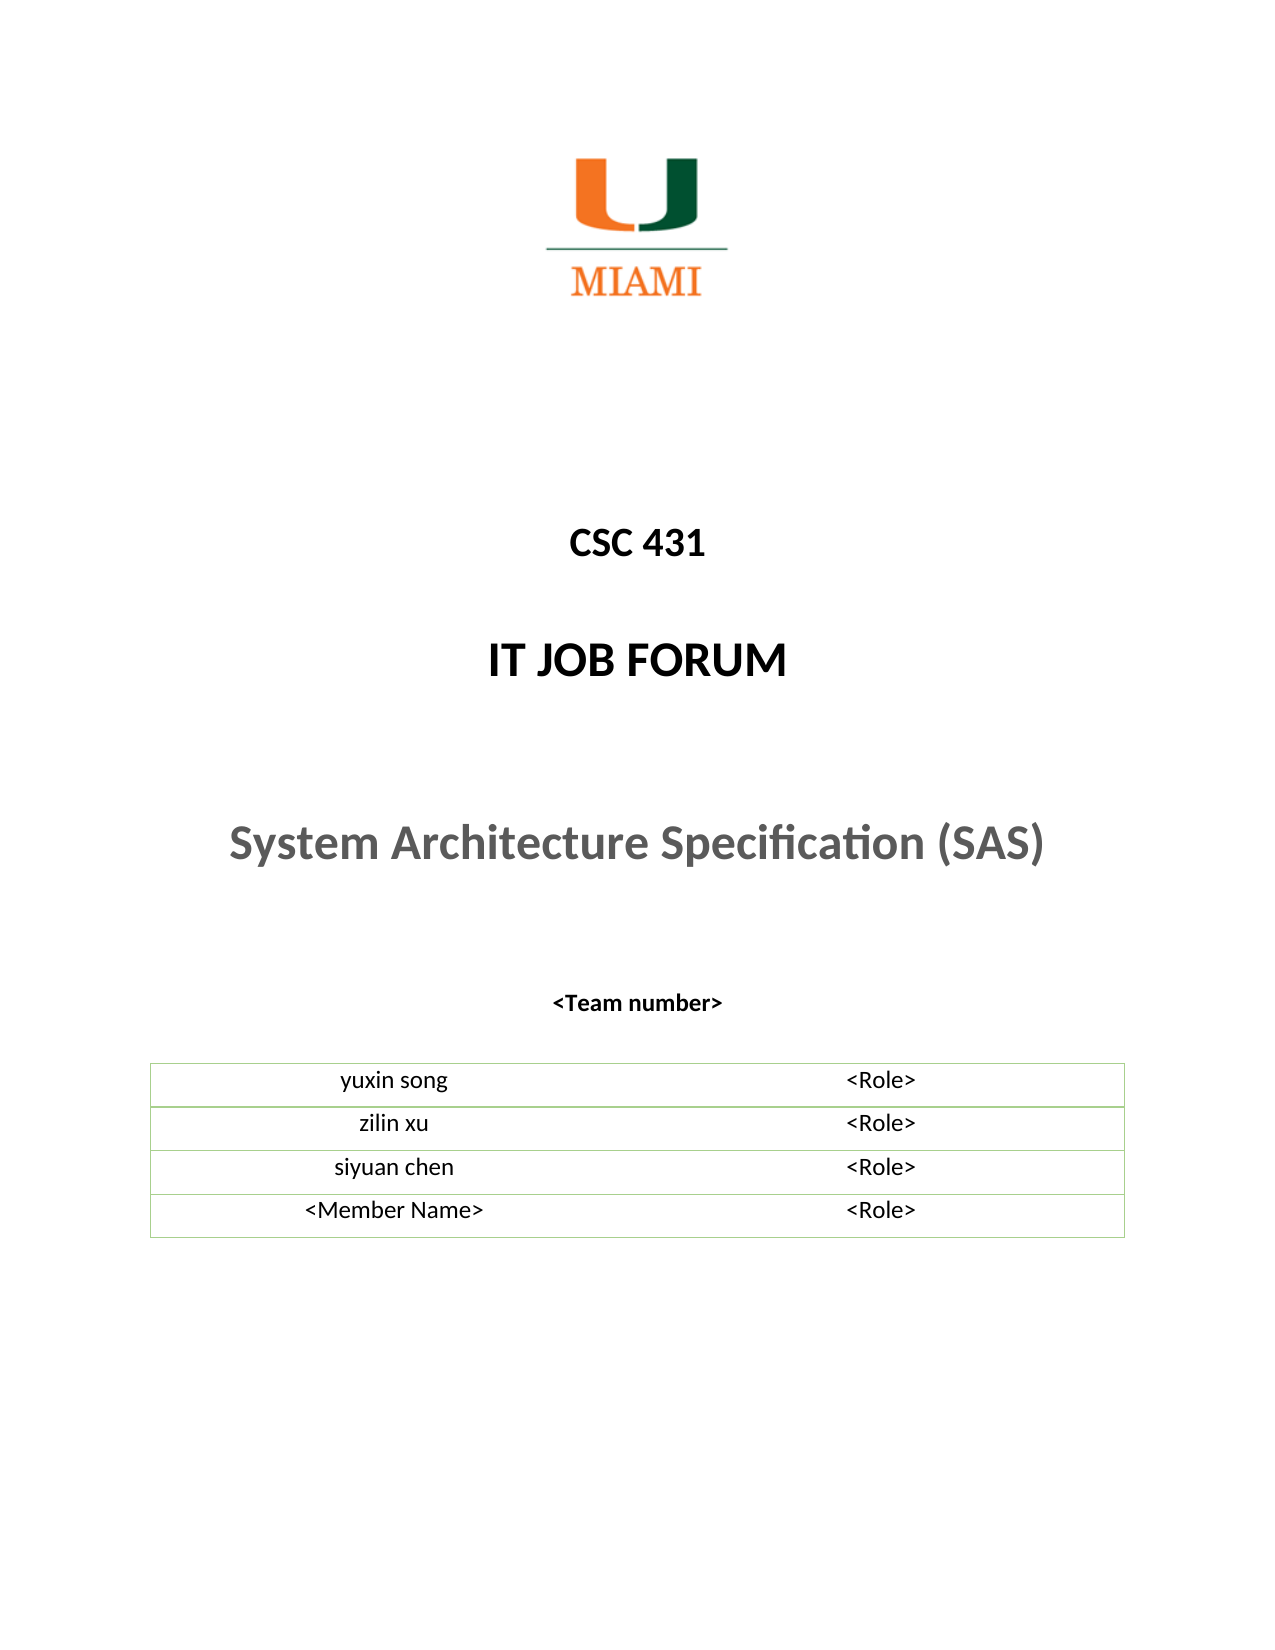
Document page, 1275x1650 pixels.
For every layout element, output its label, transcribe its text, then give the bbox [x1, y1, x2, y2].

table_cell <Role> [638, 1108, 1124, 1150]
table_cell siyuan chen [151, 1151, 637, 1193]
picture [542, 151, 732, 302]
table_header <Role> [638, 1064, 1124, 1106]
table_cell <Member Name> [151, 1195, 637, 1237]
table_header yuxin song [151, 1064, 637, 1106]
table_cell <Role> [638, 1151, 1124, 1193]
subtitle CSC 431 IT JOB FORUM System Architecture Specification (SAS) [150, 150, 1125, 872]
table_cell zilin xu [151, 1108, 637, 1150]
table_cell <Role> [638, 1195, 1124, 1237]
text <Team number> [150, 987, 1125, 1017]
